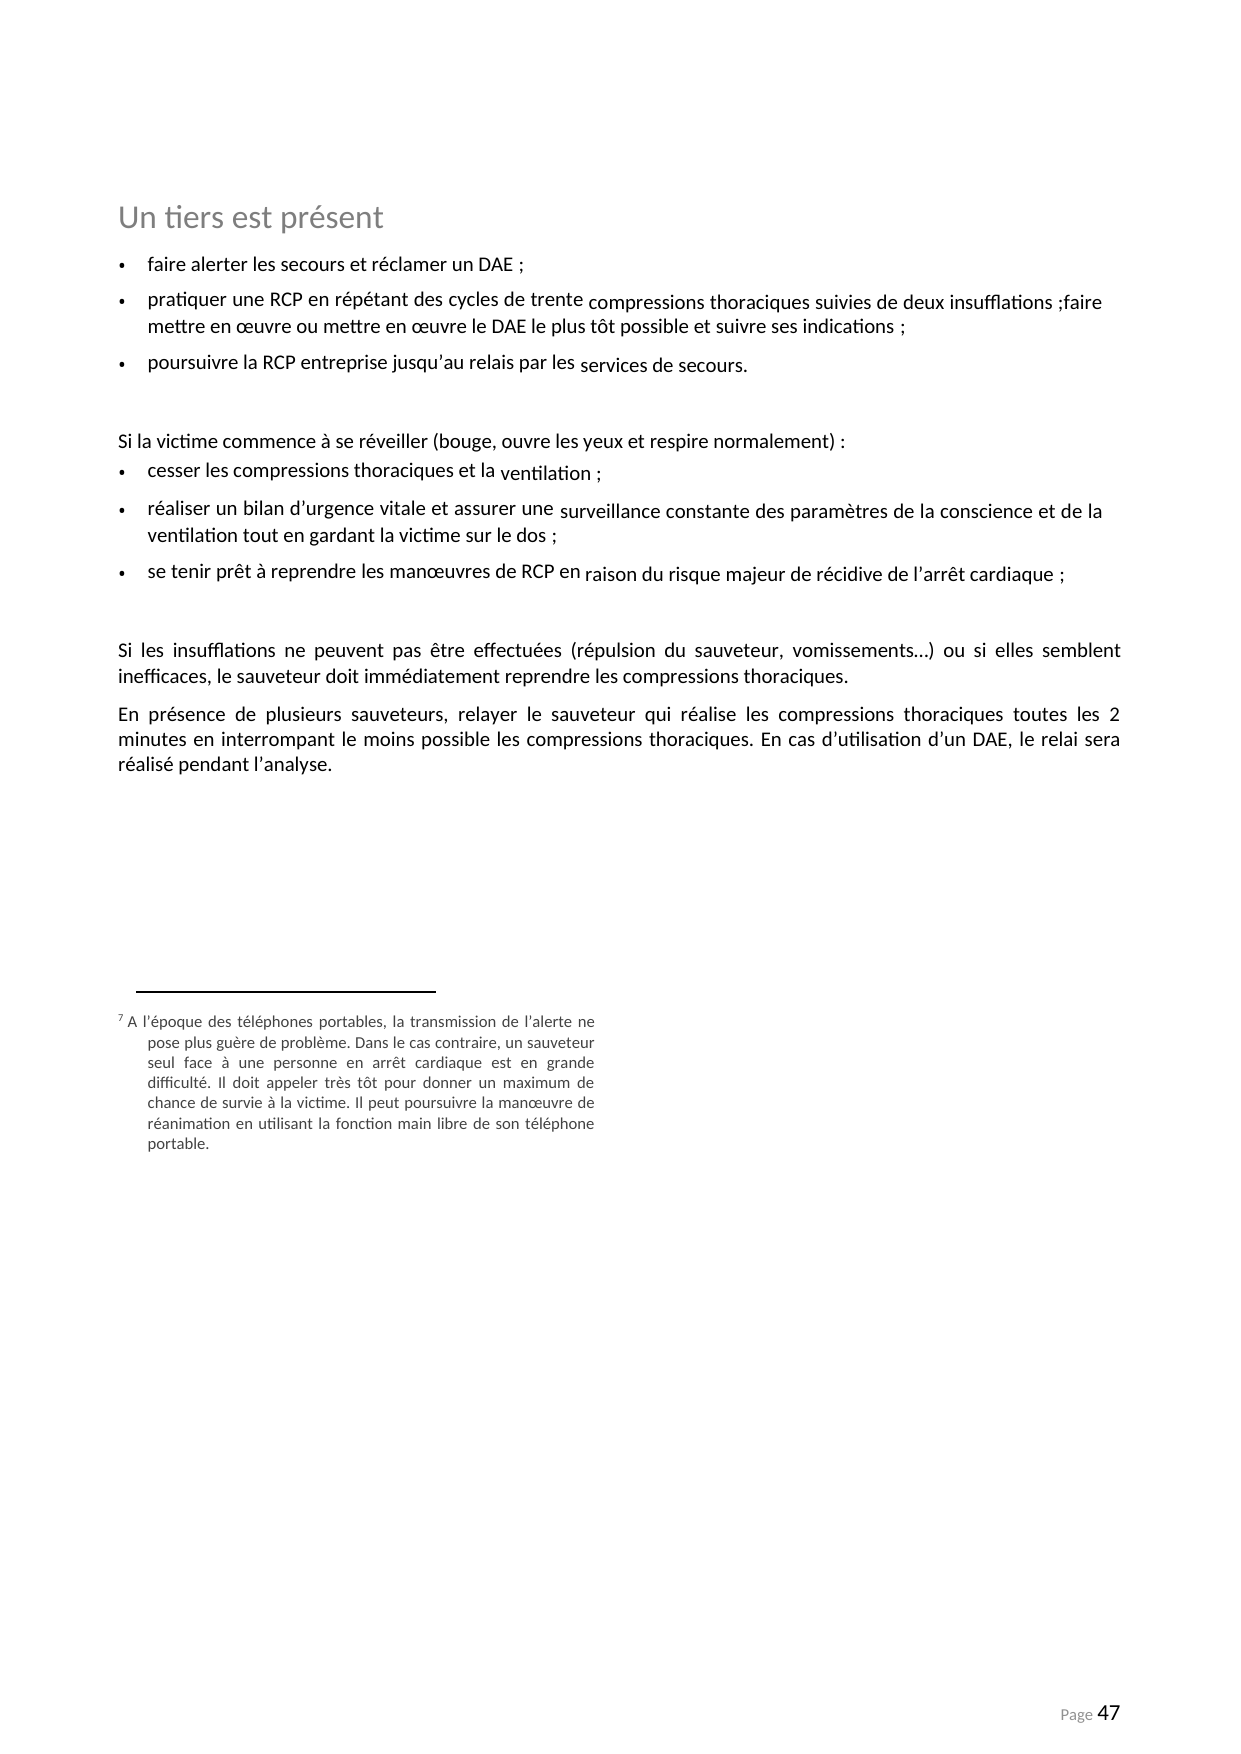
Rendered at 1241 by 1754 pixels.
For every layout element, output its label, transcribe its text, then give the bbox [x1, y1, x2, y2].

text 7 A l’époque des téléphones portables, la transmission de l’alerte ne pose plus guère de problème. Dans le cas contraire, un sauveteur seul face à une personne en arrêt cardiaque est en grande difficulté. Il doit appeler très tôt pour donner un maximum de chance de survie à la victime. Il peut poursuivre la manœuvre de réanimation en utilisant la fonction main libre de son téléphone portable. [118, 1011, 595, 1154]
list réaliser un bilan d’urgence vitale et assurer une surveillance constante des paramètres de la conscience et de la ventilation tout en gardant la victime sur le dos ; [118, 496, 1104, 548]
list se tenir prêt à reprendre les manœuvres de RCP en raison du risque majeur de récidive de l’arrêt cardiaque ; [118, 559, 1103, 586]
list poursuivre la RCP entreprise jusqu’au relais par les services de secours. [118, 352, 1103, 377]
list cesser les compressions thoraciques et la ventilation ; [118, 460, 1103, 485]
text Si la victime commence à se réveiller (bouge, ouvre les yeux et respire normalement) : [118, 428, 1122, 454]
text En présence de plusieurs sauveteurs, relayer le sauveteur qui réalise les compressions thoraciques toutes les 2 minutes en interrompant le moins possible les compressions thoraciques. En cas d’utilisation d’un DAE, le relai sera réalisé pendant l’analyse. [118, 701, 1122, 777]
list pratiquer une RCP en répétant des cycles de trente compressions thoraciques suivies de deux insufflations ;faire mettre en œuvre ou mettre en œuvre le DAE le plus tôt possible et suivre ses indications ; [118, 287, 1103, 339]
subtitle Un tiers est présent [118, 196, 1178, 237]
list faire alerter les secours et réclamer un DAE ; [118, 251, 1178, 280]
text Si les insufflations ne peuvent pas être effectuées (répulsion du sauveteur, vomissements…) ou si elles semblent inefficaces, le sauveteur doit immédiatement reprendre les compressions thoraciques. [118, 637, 1122, 688]
